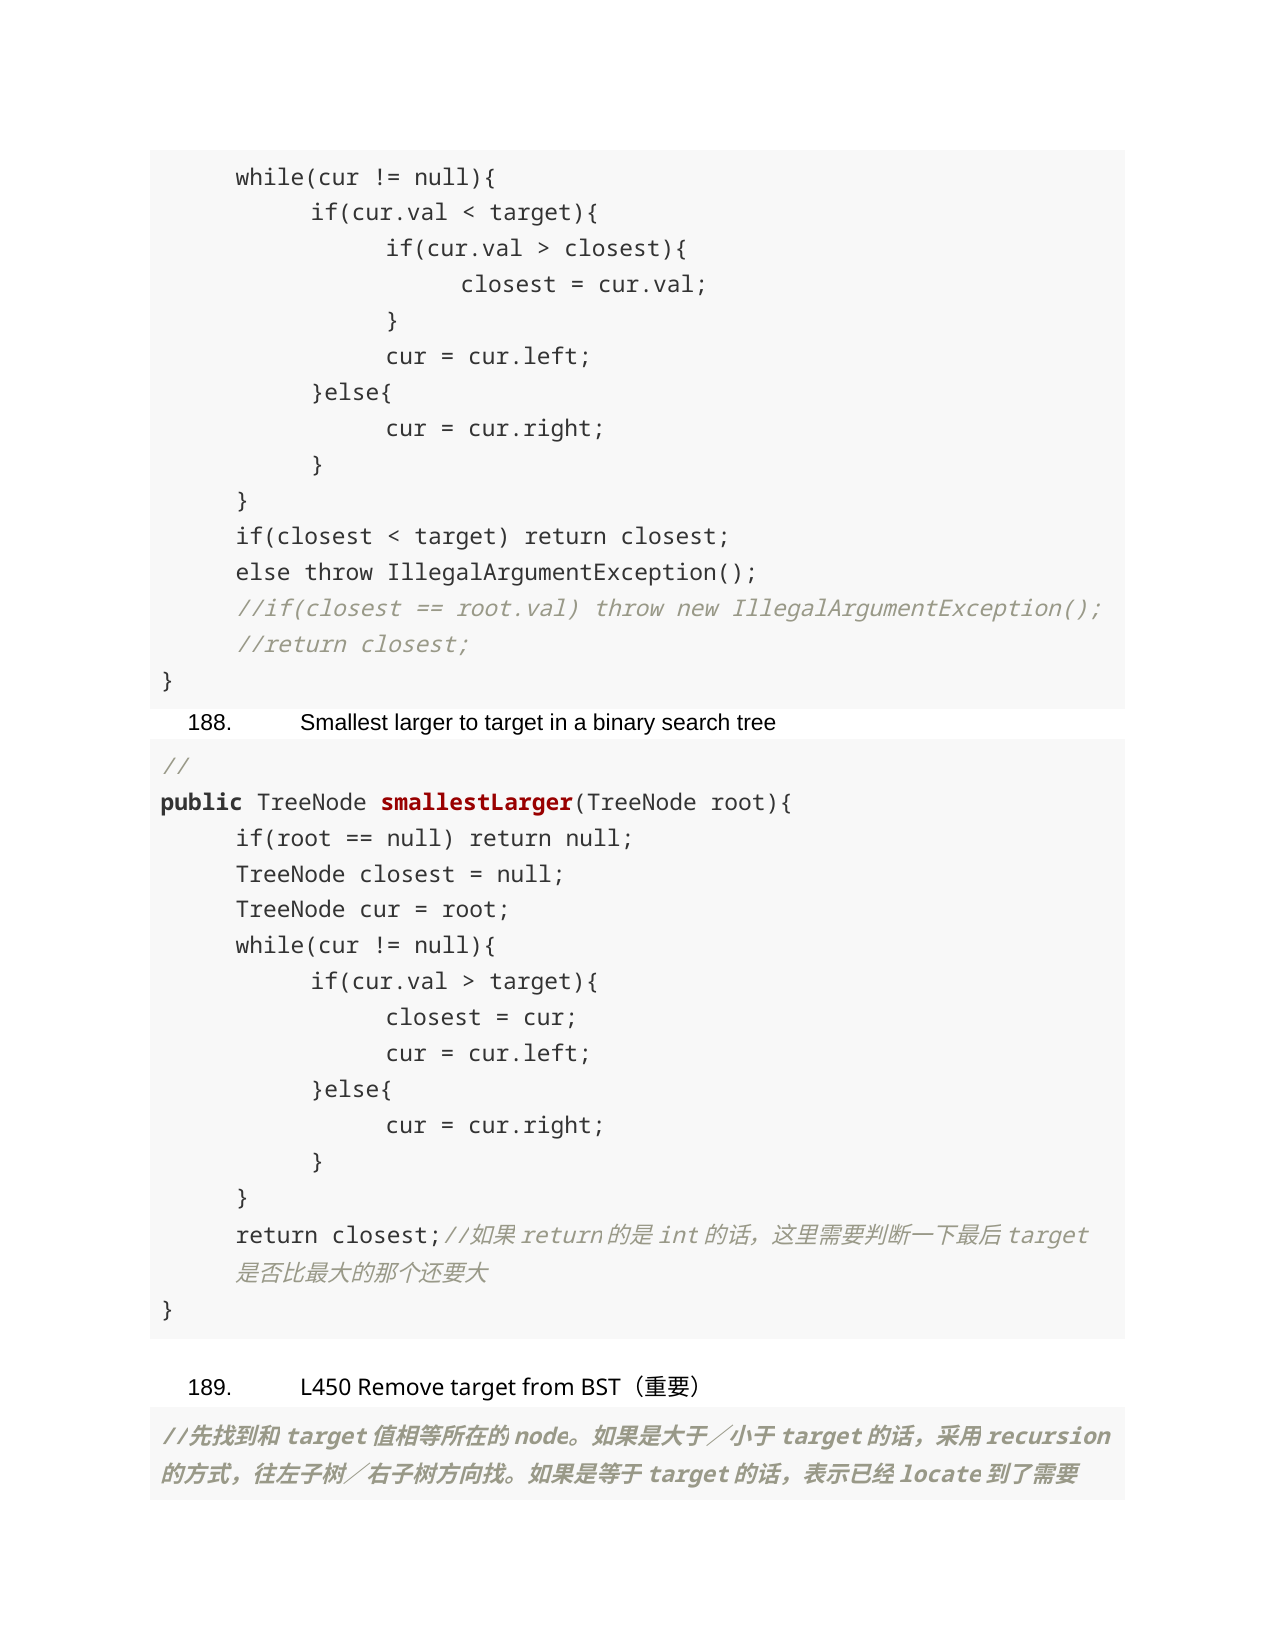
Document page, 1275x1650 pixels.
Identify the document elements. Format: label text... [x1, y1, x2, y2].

list Smallest larger to target in a binary search tree [187, 709, 1125, 735]
list L450 Remove target from BST（重要） [187, 1369, 1125, 1402]
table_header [150, 150, 1125, 709]
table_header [150, 1407, 1125, 1500]
table_header // public TreeNode smallestLarger(TreeNode root){ if(root == null) return null; TreeNode closest = null; TreeNode cur = root; while(cur != null){ if(cur.val > target){ closest = cur; cur = cur.left; }else{ cur = cur.right; } } return closest;//如果return的是int的话，这里需要判断一下最后target是否比最大的那个还要大 } [150, 739, 1125, 1339]
